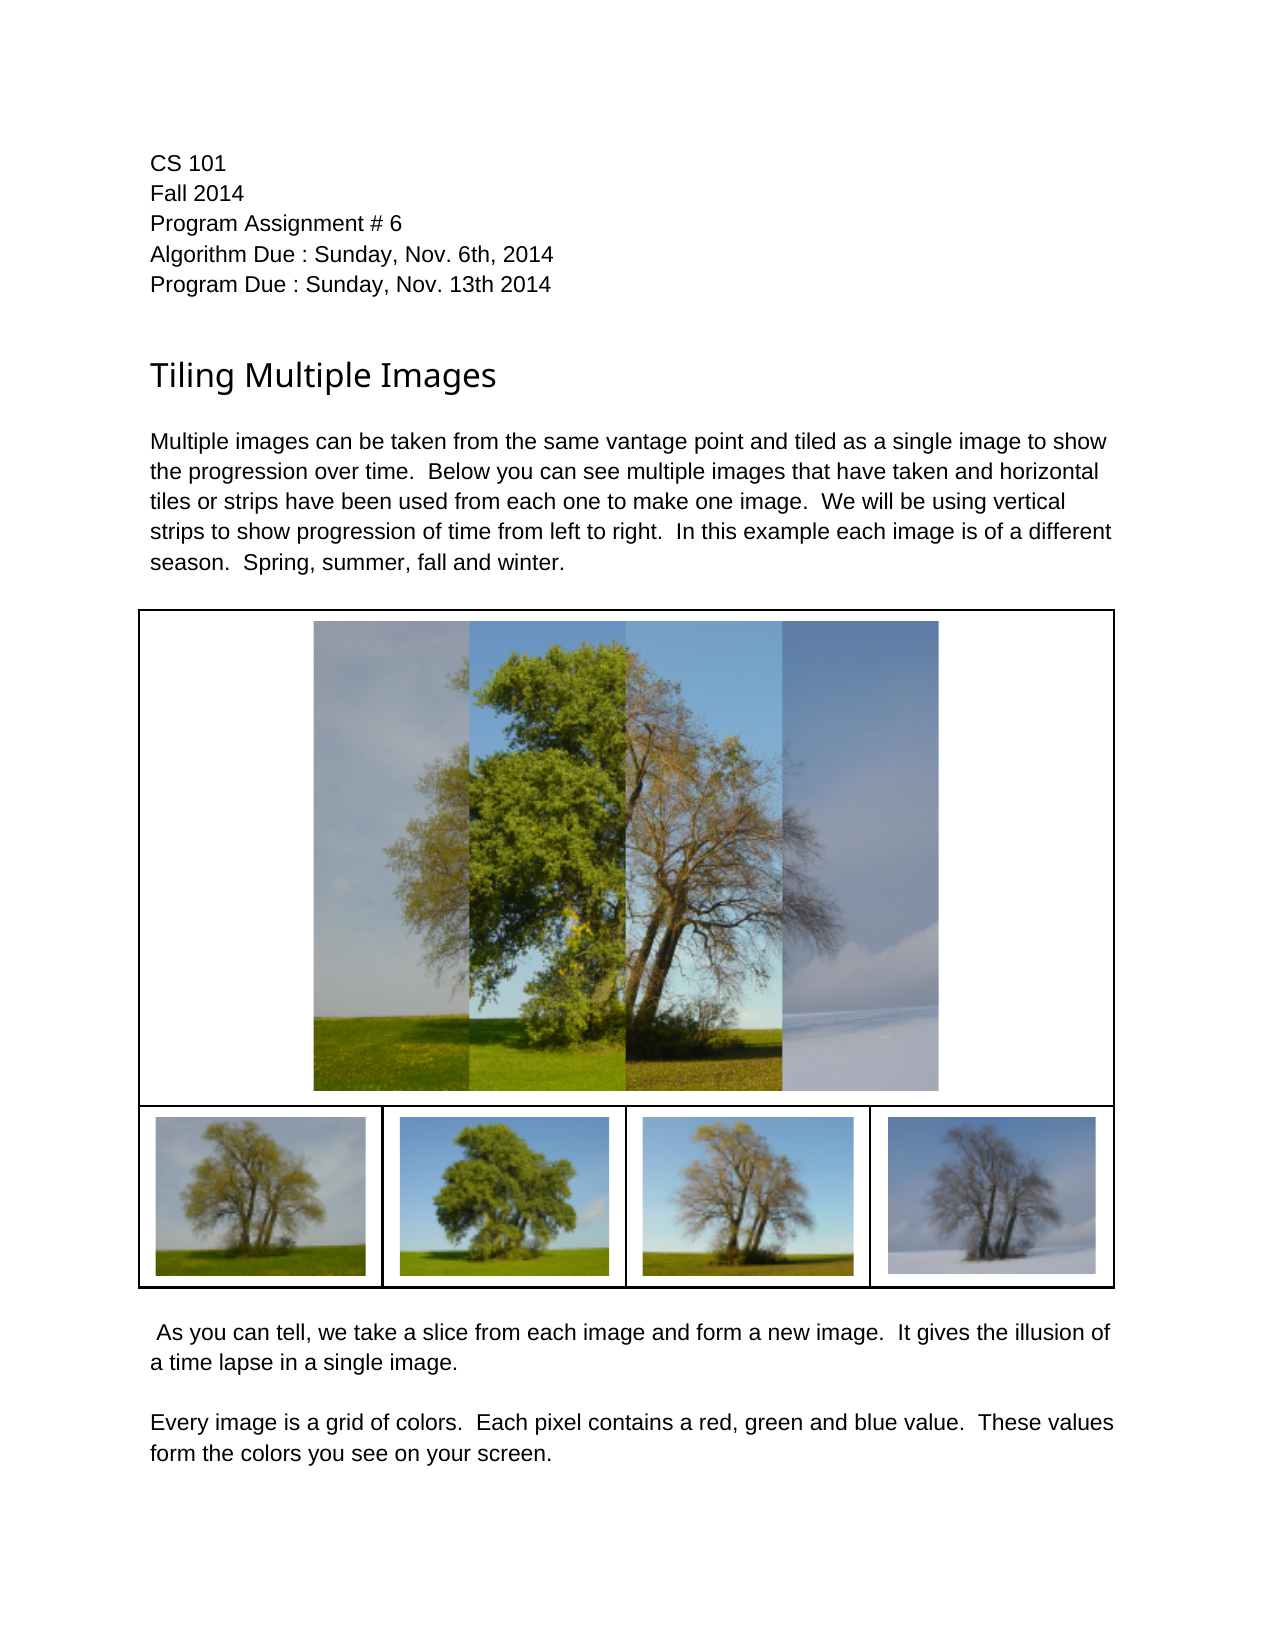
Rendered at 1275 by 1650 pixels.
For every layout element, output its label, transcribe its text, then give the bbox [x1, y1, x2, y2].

table_cell [627, 1107, 869, 1286]
table_cell [384, 1107, 625, 1286]
picture [155, 1117, 366, 1276]
picture [642, 1117, 854, 1276]
text Program Assignment # 6 [150, 210, 1125, 237]
text Multiple images can be taken from the same vantage point and tiled as a single image to show the progression over time. Below you can see multiple images that have taken and horizontal tiles or strips have been used from each one to make one image. We will be using vertical strips to show progression of time from left to right. In this example each image is of a different season. Spring, summer, fall and winter. [150, 428, 1125, 575]
picture [313, 621, 939, 1091]
text Algorithm Due : Sunday, Nov. 6th, 2014 [150, 241, 1125, 267]
picture [399, 1117, 610, 1276]
text Fall 2014 [150, 180, 1125, 207]
text Every image is a grid of colors. Each pixel contains a red, green and blue value. These values form the colors you see on your screen. [150, 1409, 1125, 1466]
table_cell [140, 1107, 381, 1286]
text Program Due : Sunday, Nov. 13th 2014 [150, 271, 1125, 297]
table_cell [871, 1107, 1113, 1286]
subtitle Tiling Multiple Images [150, 352, 1125, 397]
text As you can tell, we take a slice from each image and form a new image. It gives the illusion of a time lapse in a single image. [150, 1319, 1125, 1375]
picture [888, 1117, 1096, 1274]
text CS 101 [150, 150, 1125, 176]
table_header [140, 611, 1113, 1104]
